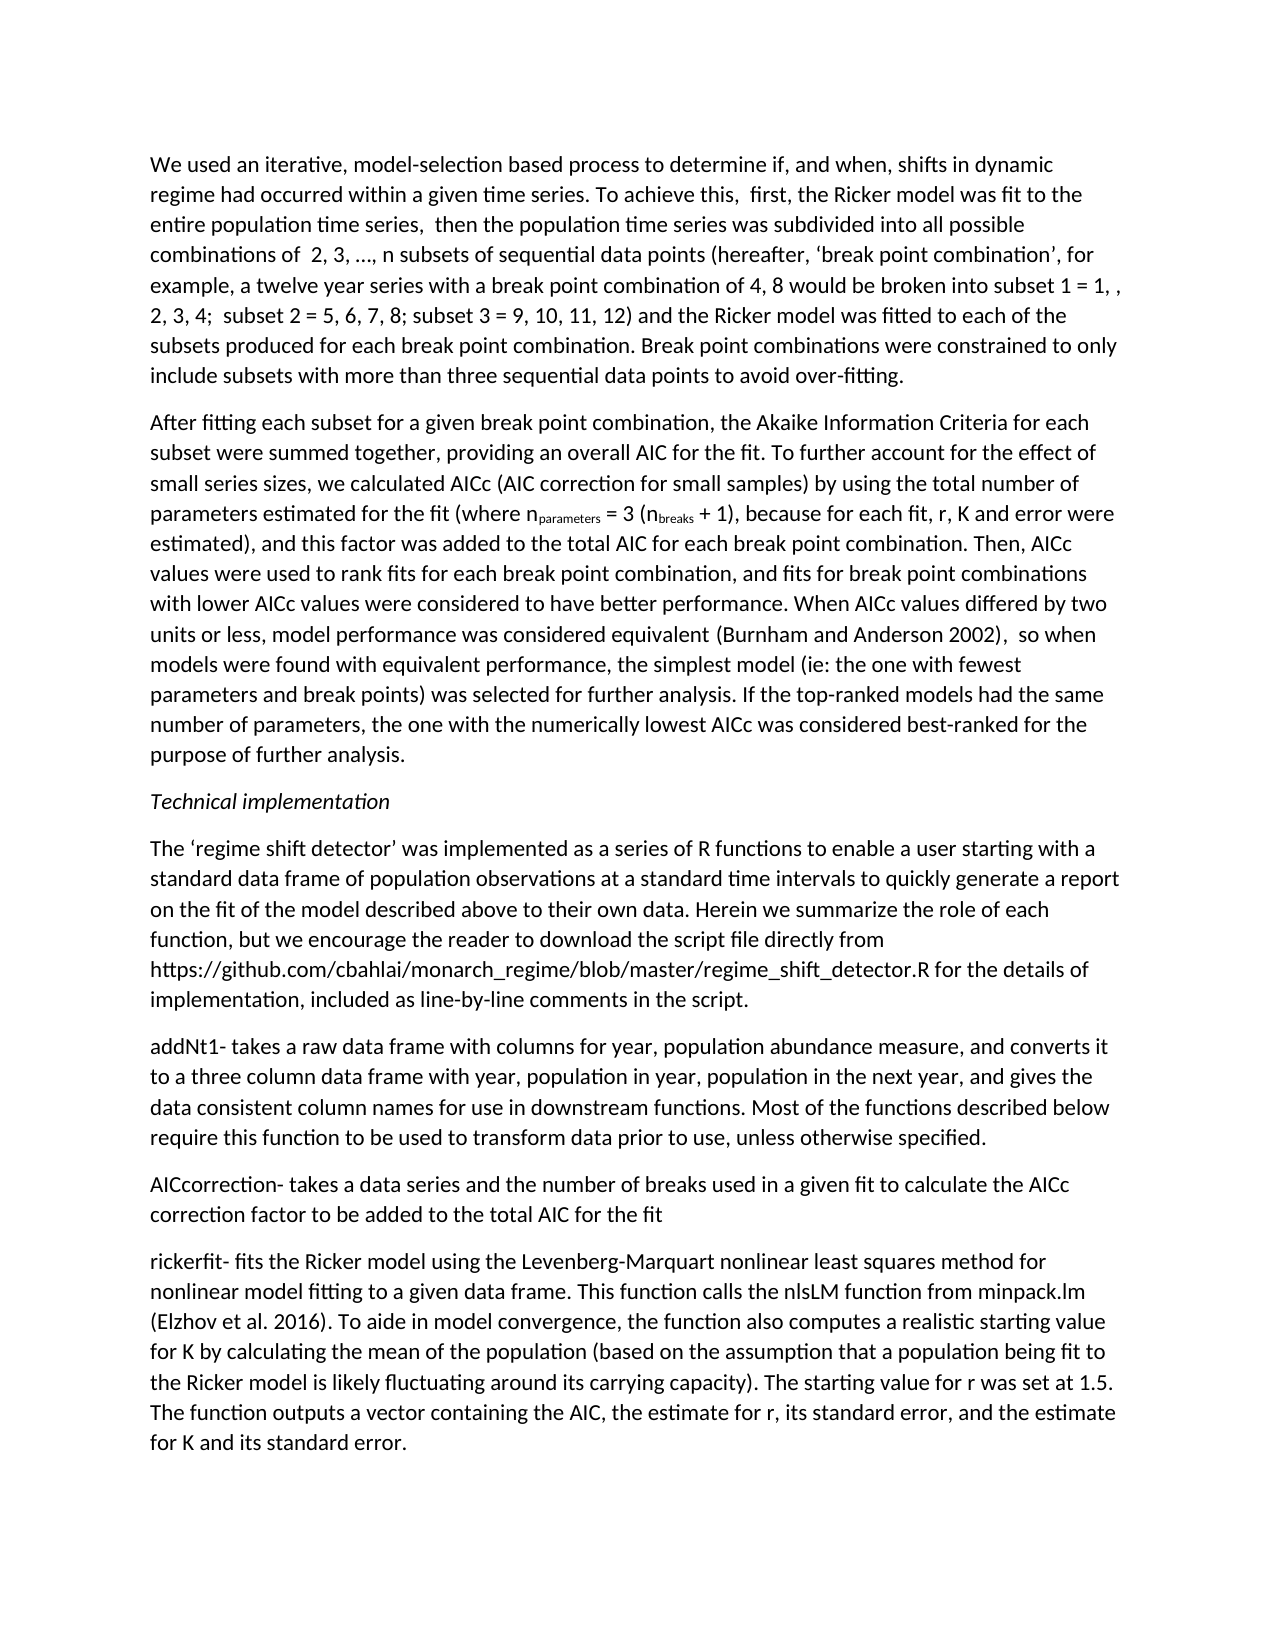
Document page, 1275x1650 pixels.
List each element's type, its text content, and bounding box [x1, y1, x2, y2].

text The ‘regime shift detector’ was implemented as a series of R functions to enable a user starting with a standard data frame of population observations at a standard time intervals to quickly generate a report on the fit of the model described above to their own data. Herein we summarize the role of each function, but we encourage the reader to download the script file directly from https://github.com/cbahlai/monarch_regime/blob/master/regime_shift_detector.R for the details of implementation, included as line-by-line comments in the script. [150, 834, 1125, 1013]
text AICcorrection- takes a data series and the number of breaks used in a given fit to calculate the AICc correction factor to be added to the total AIC for the fit [150, 1170, 1125, 1228]
text We used an iterative, model-selection based process to determine if, and when, shifts in dynamic regime had occurred within a given time series. To achieve this, first, the Ricker model was fit to the entire population time series, then the population time series was subdivided into all possible combinations of 2, 3, …, n subsets of sequential data points (hereafter, ‘break point combination’, for example, a twelve year series with a break point combination of 4, 8 would be broken into subset 1 = 1, , 2, 3, 4; subset 2 = 5, 6, 7, 8; subset 3 = 9, 10, 11, 12) and the Ricker model was fitted to each of the subsets produced for each break point combination. Break point combinations were constrained to only include subsets with more than three sequential data points to avoid over-fitting. [150, 150, 1125, 389]
text Technical implementation [150, 787, 1125, 816]
text addNt1- takes a raw data frame with columns for year, population abundance measure, and converts it to a three column data frame with year, population in year, population in the next year, and gives the data consistent column names for use in downstream functions. Most of the functions described below require this function to be used to transform data prior to use, unless otherwise specified. [150, 1032, 1125, 1151]
text rickerfit- fits the Ricker model using the Levenberg-Marquart nonlinear least squares method for nonlinear model fitting to a given data frame. This function calls the nlsLM function from minpack.lm (Elzhov et al. 2016). To aide in model convergence, the function also computes a realistic starting value for K by calculating the mean of the population (based on the assumption that a population being fit to the Ricker model is likely fluctuating around its carrying capacity). The starting value for r was set at 1.5. The function outputs a vector containing the AIC, the estimate for r, its standard error, and the estimate for K and its standard error. [150, 1247, 1125, 1456]
text After fitting each subset for a given break point combination, the Akaike Information Criteria for each subset were summed together, providing an overall AIC for the fit. To further account for the effect of small series sizes, we calculated AICc (AIC correction for small samples) by using the total number of parameters estimated for the fit (where nparameters = 3 (nbreaks + 1), because for each fit, r, K and error were estimated), and this factor was added to the total AIC for each break point combination. Then, AICc values were used to rank fits for each break point combination, and fits for break point combinations with lower AICc values were considered to have better performance. When AICc values differed by two units or less, model performance was considered equivalent (Burnham and Anderson 2002), so when models were found with equivalent performance, the simplest model (ie: the one with fewest parameters and break points) was selected for further analysis. If the top-ranked models had the same number of parameters, the one with the numerically lowest AICc was considered best-ranked for the purpose of further analysis. [150, 408, 1125, 769]
